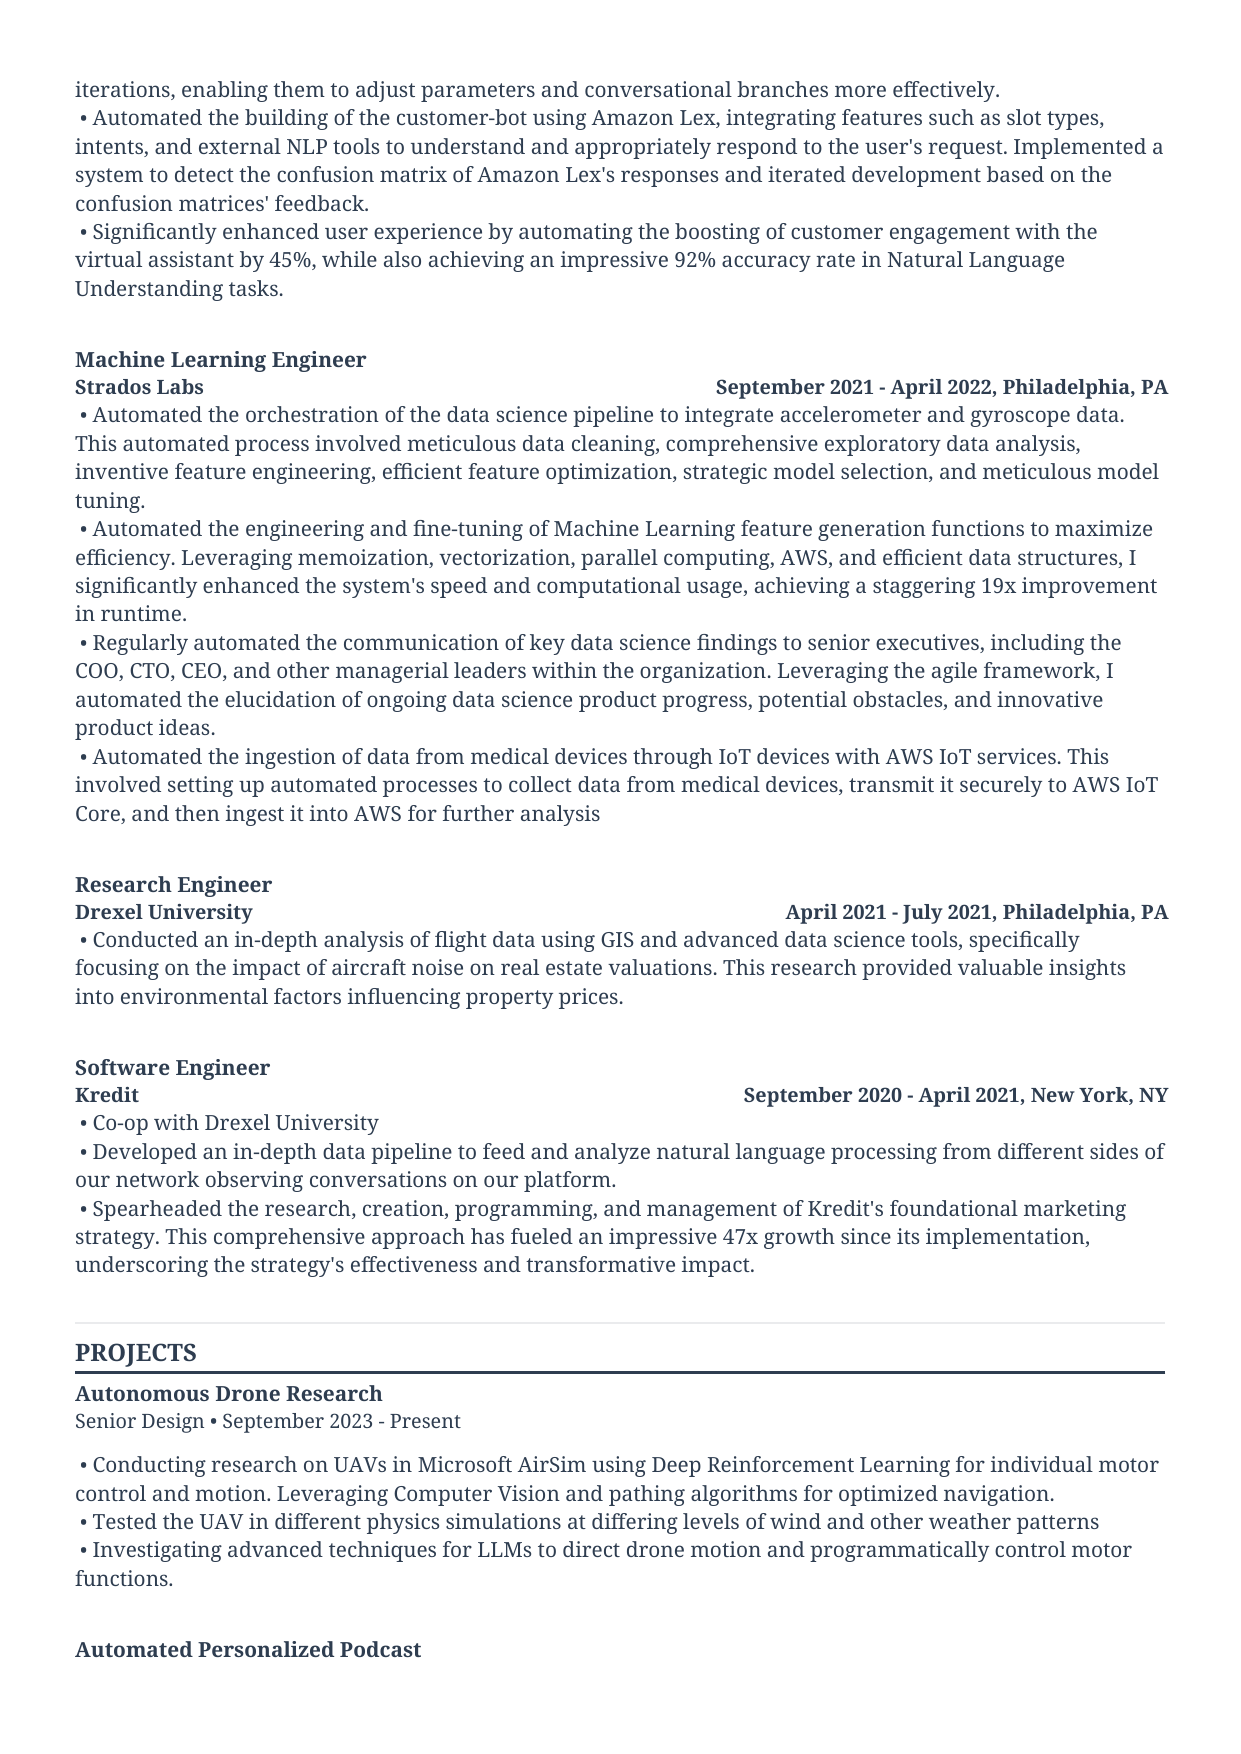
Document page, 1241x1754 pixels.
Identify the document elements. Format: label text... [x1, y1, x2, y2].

text Drexel University April 2021 - July 2021, Philadelphia, PA [75, 898, 1165, 925]
text Strados Labs September 2021 - April 2022, Philadelphia, PA [75, 373, 1165, 401]
text • Conducting research on UAVs in Microsoft AirSim using Deep Reinforcement Learning for individual motor control and motion. Leveraging Computer Vision and pathing algorithms for optimized navigation. • Tested the UAV in different physics simulations at differing levels of wind and other weather patterns • Investigating advanced techniques for LLMs to direct drone motion and programmatically control motor functions. [75, 1450, 1165, 1619]
text Machine Learning Engineer [75, 345, 1165, 373]
text Software Engineer [75, 1053, 1165, 1081]
text Automated Personalized Podcast [75, 1635, 1165, 1663]
text Senior Design • September 2023 - Present [75, 1408, 1165, 1435]
text • Conducted an in-depth analysis of flight data using GIS and advanced data science tools, specifically focusing on the impact of aircraft noise on real estate valuations. This research provided valuable insights into environmental factors influencing property prices. [75, 925, 1165, 1037]
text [75, 75, 1165, 329]
text Kredit September 2020 - April 2021, New York, NY [75, 1081, 1165, 1108]
subtitle PROJECTS [75, 1324, 1165, 1371]
text • Co-op with Drexel University • Developed an in-depth data pipeline to feed and analyze natural language processing from different sides of our network observing conversations on our platform. • Spearheaded the research, creation, programming, and management of Kredit's foundational marketing strategy. This comprehensive approach has fueled an impressive 47x growth since its implementation, underscoring the strategy's effectiveness and transformative impact. [75, 1108, 1165, 1306]
text Autonomous Drone Research [75, 1379, 1165, 1408]
text Research Engineer [75, 870, 1165, 898]
text • Automated the orchestration of the data science pipeline to integrate accelerometer and gyroscope data. This automated process involved meticulous data cleaning, comprehensive exploratory data analysis, inventive feature engineering, efficient feature optimization, strategic model selection, and meticulous model tuning. • Automated the engineering and fine-tuning of Machine Learning feature generation functions to maximize efficiency. Leveraging memoization, vectorization, parallel computing, AWS, and efficient data structures, I significantly enhanced the system's speed and computational usage, achieving a staggering 19x improvement in runtime. • Regularly automated the communication of key data science findings to senior executives, including the COO, CTO, CEO, and other managerial leaders within the organization. Leveraging the agile framework, I automated the elucidation of ongoing data science product progress, potential obstacles, and innovative product ideas. • Automated the ingestion of data from medical devices through IoT devices with AWS IoT services. This involved setting up automated processes to collect data from medical devices, transmit it securely to AWS IoT Core, and then ingest it into AWS for further analysis [75, 401, 1165, 854]
